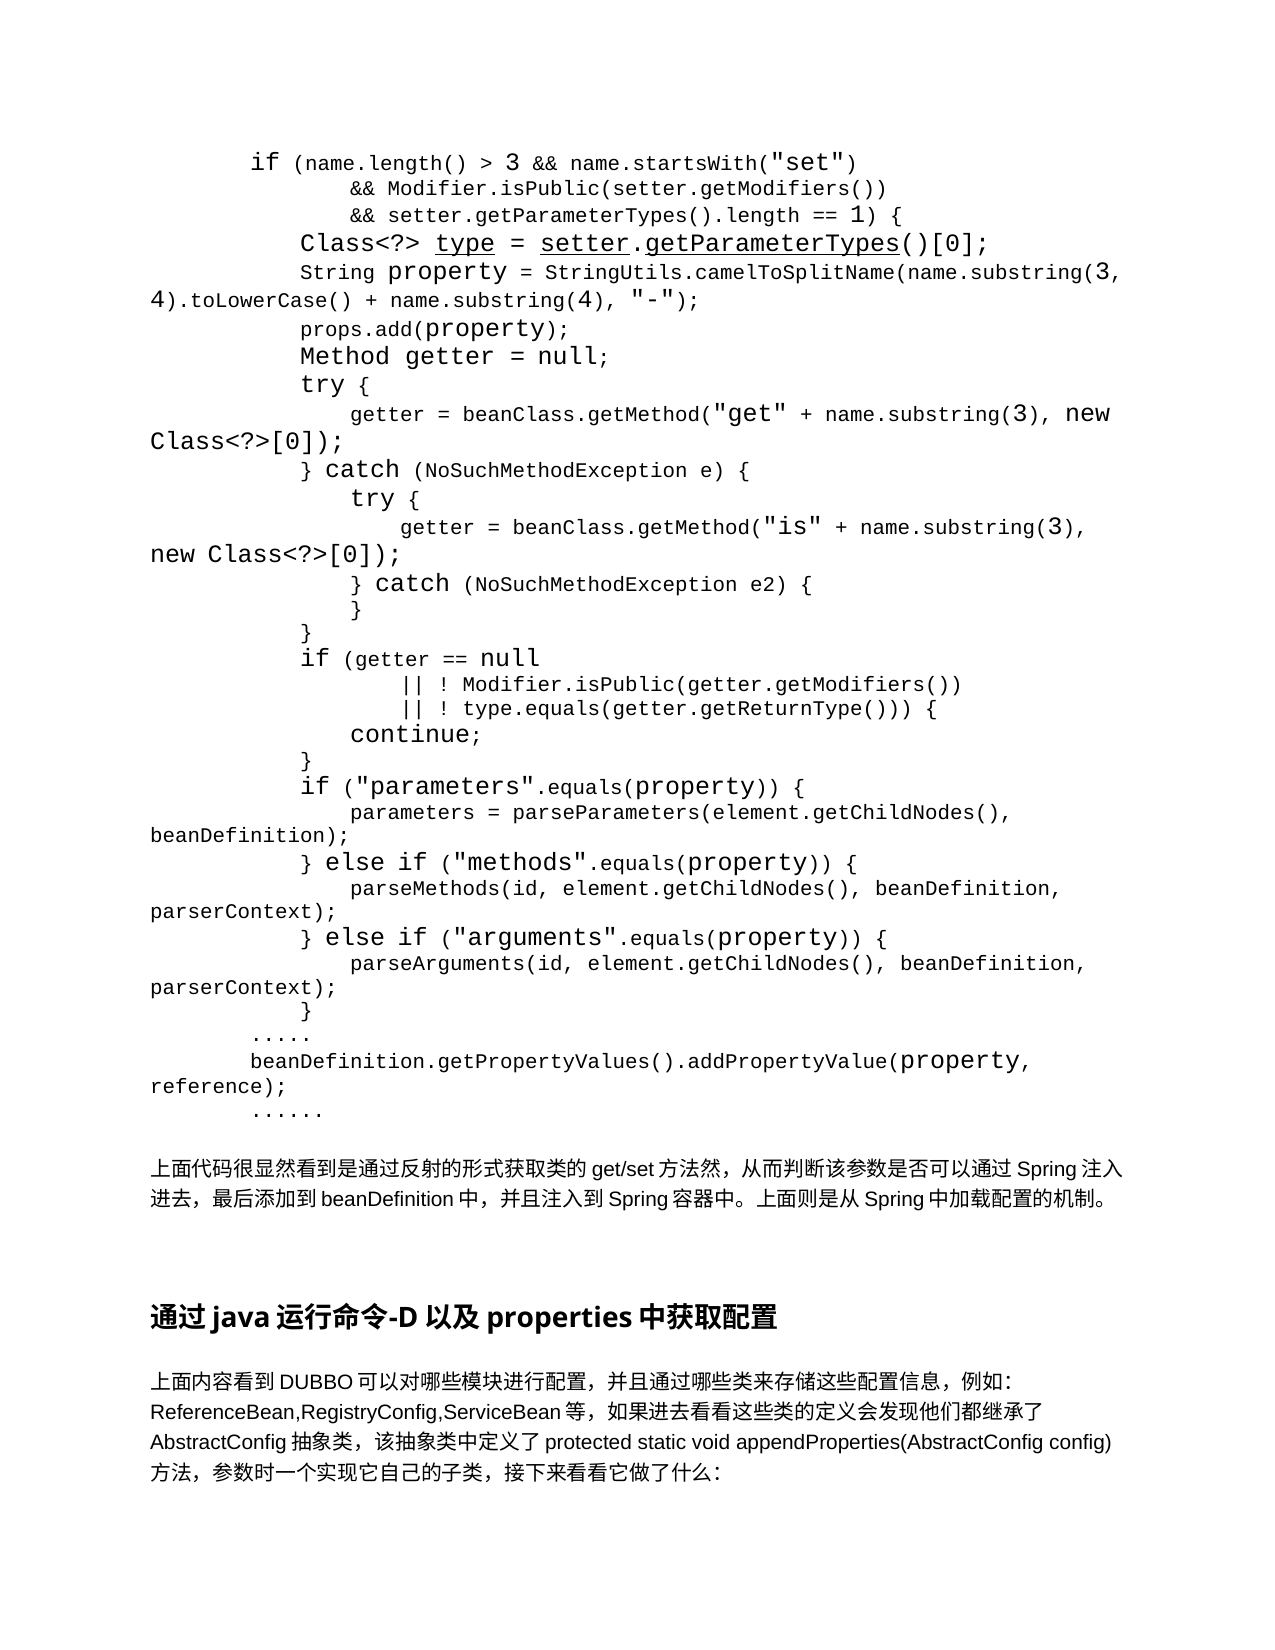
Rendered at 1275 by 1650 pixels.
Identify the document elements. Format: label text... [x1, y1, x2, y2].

text props.add(property); [150, 315, 1125, 344]
text parseArguments(id, element.getChildNodes(), beanDefinition, parserContext); [150, 953, 1125, 1000]
text || ! Modifier.isPublic(getter.getModifiers()) [150, 674, 1125, 698]
text ..... [150, 1024, 1125, 1048]
text if (getter == null [150, 646, 1125, 674]
text || ! type.equals(getter.getReturnType())) { [150, 698, 1125, 722]
text if ("parameters".equals(property)) { [150, 773, 1125, 802]
text && Modifier.isPublic(setter.getModifiers()) [150, 178, 1125, 202]
text 上面内容看到DUBBO可以对哪些模块进行配置，并且通过哪些类来存储这些配置信息，例如：ReferenceBean,RegistryConfig,ServiceBean等，如果进去看看这些类的定义会发现他们都继承了AbstractConfig抽象类，该抽象类中定义了protected static void appendProperties(AbstractConfig config)方法，参数时一个实现它自己的子类，接下来看看它做了什么： [150, 1365, 1125, 1486]
text continue; [150, 722, 1125, 750]
text beanDefinition.getPropertyValues().addPropertyValue(property, reference); [150, 1048, 1125, 1100]
text getter = beanClass.getMethod("is" + name.substring(3), new Class<?>[0]); [150, 514, 1125, 570]
text getter = beanClass.getMethod("get" + name.substring(3), new Class<?>[0]); [150, 400, 1125, 457]
text Class<?> type = setter.getParameterTypes()[0]; [150, 230, 1125, 259]
text parseMethods(id, element.getChildNodes(), beanDefinition, parserContext); [150, 877, 1125, 925]
text } else if ("arguments".equals(property)) { [150, 925, 1125, 953]
text ...... [150, 1100, 1125, 1123]
text parameters = parseParameters(element.getChildNodes(), beanDefinition); [150, 802, 1125, 849]
text } catch (NoSuchMethodException e) { [150, 457, 1125, 485]
text } [150, 622, 1125, 646]
text 上面代码很显然看到是通过反射的形式获取类的get/set方法然，从而判断该参数是否可以通过Spring注入进去，最后添加到beanDefinition中，并且注入到Spring容器中。上面则是从Spring中加载配置的机制。 [150, 1152, 1125, 1213]
text String property = StringUtils.camelToSplitName(name.substring(3, 4).toLowerCase() + name.substring(4), "-"); [150, 259, 1125, 315]
text } else if ("methods".equals(property)) { [150, 849, 1125, 877]
subtitle 通过java运行命令-D以及properties中获取配置 [150, 1295, 1125, 1336]
text } [150, 750, 1125, 773]
text try { [150, 372, 1125, 400]
text try { [150, 485, 1125, 514]
text } [150, 1000, 1125, 1024]
text Method getter = null; [150, 344, 1125, 372]
text } [150, 599, 1125, 622]
text } catch (NoSuchMethodException e2) { [150, 570, 1125, 599]
text if (name.length() > 3 && name.startsWith("set") [150, 150, 1125, 178]
text && setter.getParameterTypes().length == 1) { [150, 202, 1125, 230]
